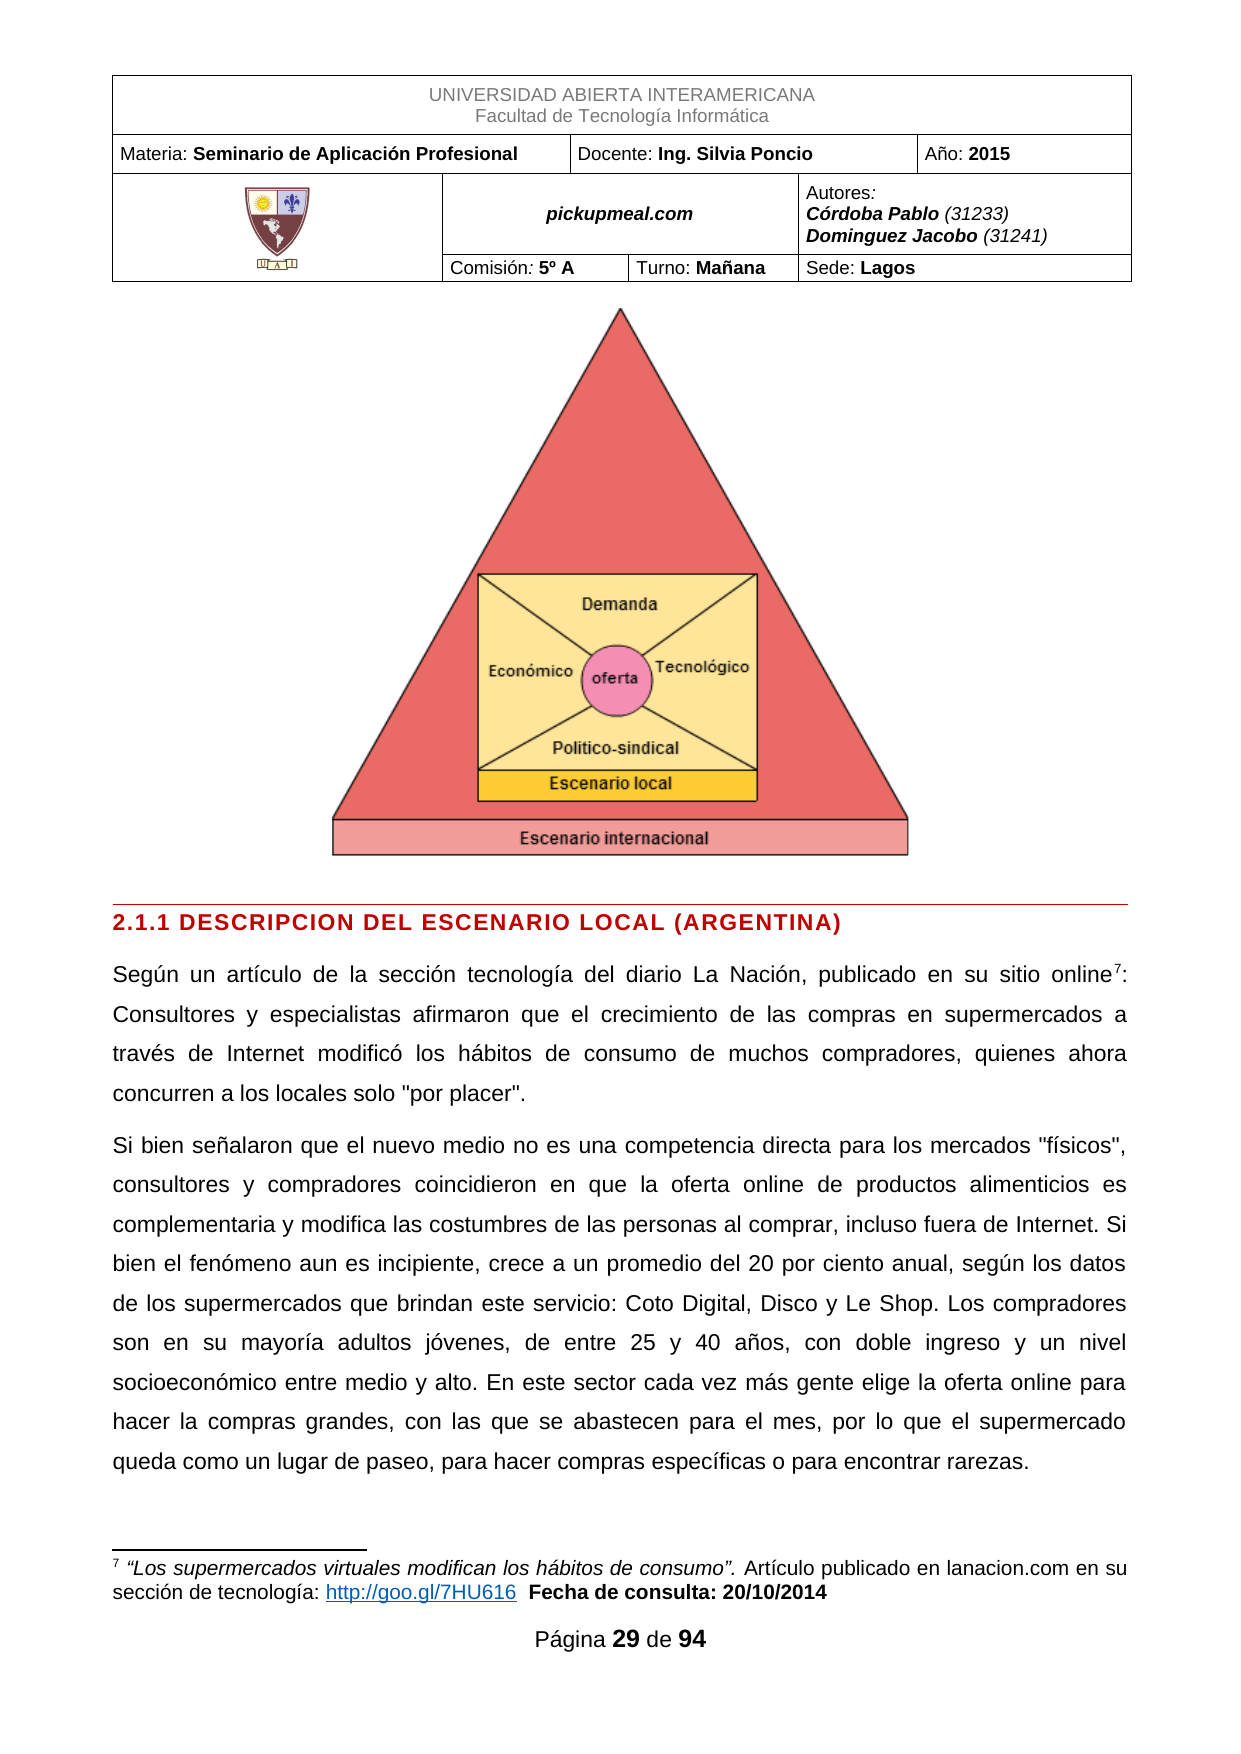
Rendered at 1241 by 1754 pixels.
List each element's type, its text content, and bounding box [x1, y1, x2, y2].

picture [331, 308, 909, 860]
text Si bien señalaron que el nuevo medio no es una competencia directa para los mercados "físicos", consultores y compradores coincidieron en que la oferta online de productos alimenticios es complementaria y modifica las costumbres de las personas al comprar, incluso fuera de Internet. Si bien el fenómeno aun es incipiente, crece a un promedio del 20 por ciento anual, según los datos de los supermercados que brindan este servicio: Coto Digital, Disco y Le Shop. Los compradores son en su mayoría adultos jóvenes, de entre 25 y 40 años, con doble ingreso y un nivel socioeconómico entre medio y alto. En este sector cada vez más gente elige la oferta online para hacer la compras grandes, con las que se abastecen para el mes, por lo que el supermercado queda como un lugar de paseo, para hacer compras específicas o para encontrar rarezas. [112, 1132, 1128, 1474]
text Según un artículo de la sección tecnología del diario La Nación, publicado en su sitio online: Consultores y especialistas afirmaron que el crecimiento de las compras en supermercados a través de Internet modificó los hábitos de consumo de muchos compradores, quienes ahora concurren a los locales solo "por placer". [112, 961, 1128, 1106]
subtitle 2.1.1 Descripcion del escenario local (Argentina) [112, 905, 1128, 936]
picture [230, 182, 325, 273]
